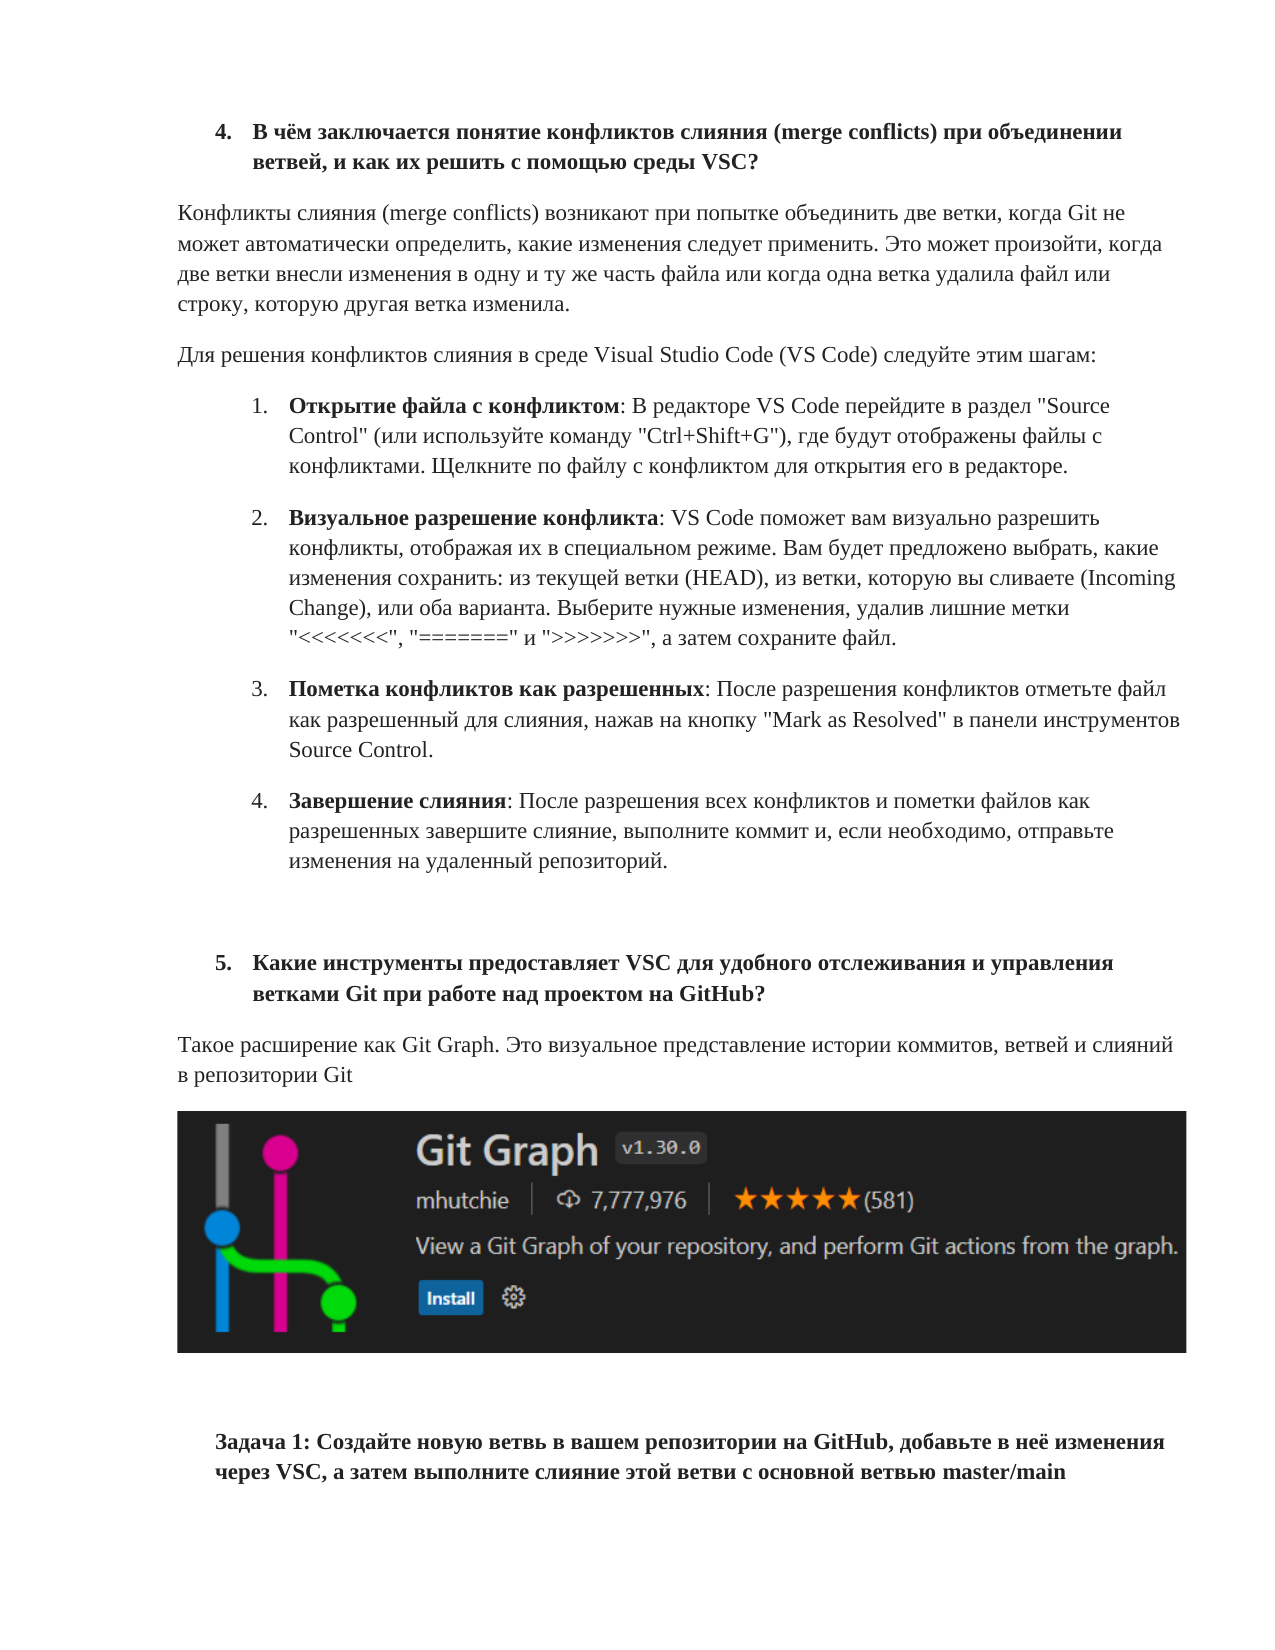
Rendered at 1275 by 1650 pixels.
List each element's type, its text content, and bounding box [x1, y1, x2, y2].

picture [177, 1111, 1187, 1353]
list Открытие файла с конфликтом: В редакторе VS Code перейдите в раздел "Source Control" (или используйте команду "Ctrl+Shift+G"), где будут отображены файлы с конфликтами. Щелкните по файлу с конфликтом для открытия его в редакторе. [251, 392, 1186, 479]
list Визуальное разрешение конфликта: VS Code поможет вам визуально разрешить конфликты, отображая их в специальном режиме. Вам будет предложено выбрать, какие изменения сохранить: из текущей ветки (HEAD), из ветки, которую вы сливаете (Incoming Change), или оба варианта. Выберите нужные изменения, удалив лишние метки "<<<<<<<", "=======" и ">>>>>>>", а затем сохраните файл. [251, 503, 1186, 651]
list В чём заключается понятие конфликтов слияния (merge conflicts) при объединении ветвей, и как их решить с помощью среды VSC? [215, 118, 1186, 175]
list Завершение слияния: После разрешения всех конфликтов и пометки файлов как разрешенных завершите слияние, выполните коммит и, если необходимо, отправьте изменения на удаленный репозиторий. [251, 787, 1186, 874]
text Конфликты слияния (merge conflicts) возникают при попытке объединить две ветки, когда Git не может автоматически определить, какие изменения следует применить. Это может произойти, когда две ветки внесли изменения в одну и ту же часть файла или когда одна ветка удалила файл или строку, которую другая ветка изменила. [177, 199, 1186, 316]
list Какие инструменты предоставляет VSC для удобного отслеживания и управления ветками Git при работе над проектом на GitHub? [215, 949, 1186, 1006]
text Такое расширение как Git Graph. Это визуальное представление истории коммитов, ветвей и слияний в репозитории Git [177, 1031, 1186, 1087]
text Для решения конфликтов слияния в среде Visual Studio Code (VS Code) следуйте этим шагам: [177, 341, 1186, 367]
text Задача 1: Создайте новую ветвь в вашем репозитории на GitHub, добавьте в неё изменения через VSC, а затем выполните слияние этой ветви с основной ветвью master/main [215, 1428, 1186, 1485]
list Пометка конфликтов как разрешенных: После разрешения конфликтов отметьте файл как разрешенный для слияния, нажав на кнопку "Mark as Resolved" в панели инструментов Source Control. [251, 675, 1186, 762]
